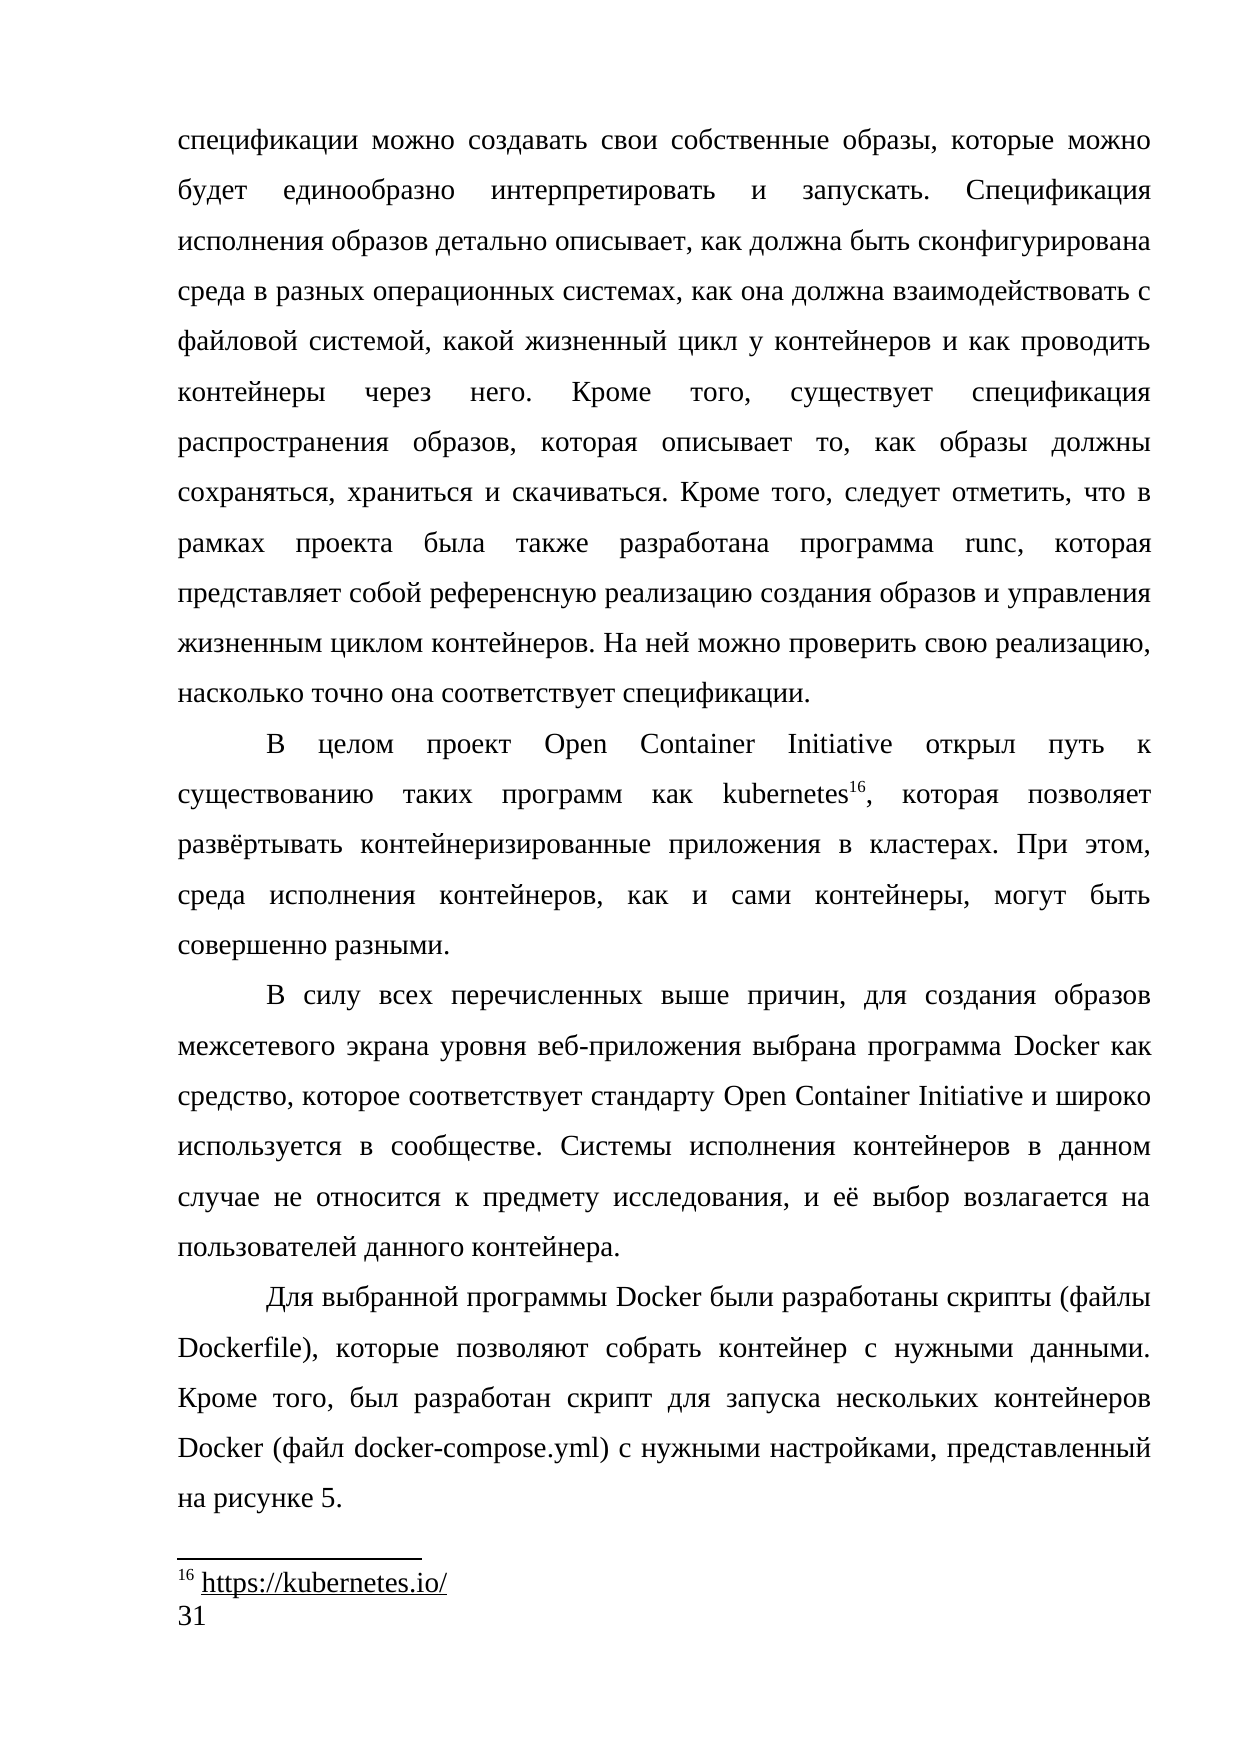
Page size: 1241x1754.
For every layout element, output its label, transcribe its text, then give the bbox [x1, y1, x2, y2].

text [177, 122, 1152, 709]
text В целом проект Open Container Initiative открыл путь к существованию таких программ как kubernetes, которая позволяет развёртывать контейнеризированные приложения в кластерах. При этом, среда исполнения контейнеров, как и сами контейнеры, могут быть совершенно разными. [177, 726, 1152, 961]
text В силу всех перечисленных выше причин, для создания образов межсетевого экрана уровня веб-приложения выбрана программа Docker как средство, которое соответствует стандарту Open Container Initiative и широко используется в сообществе. Системы исполнения контейнеров в данном случае не относится к предмету исследования, и её выбор возлагается на пользователей данного контейнера. [177, 977, 1152, 1263]
text Для выбранной программы Docker были разработаны скрипты (файлы Dockerfile), которые позволяют собрать контейнер с нужными данными. Кроме того, был разработан скрипт для запуска нескольких контейнеров Docker (файл docker-compose.yml) с нужными настройками, представленный на рисунке 5. [177, 1279, 1152, 1514]
